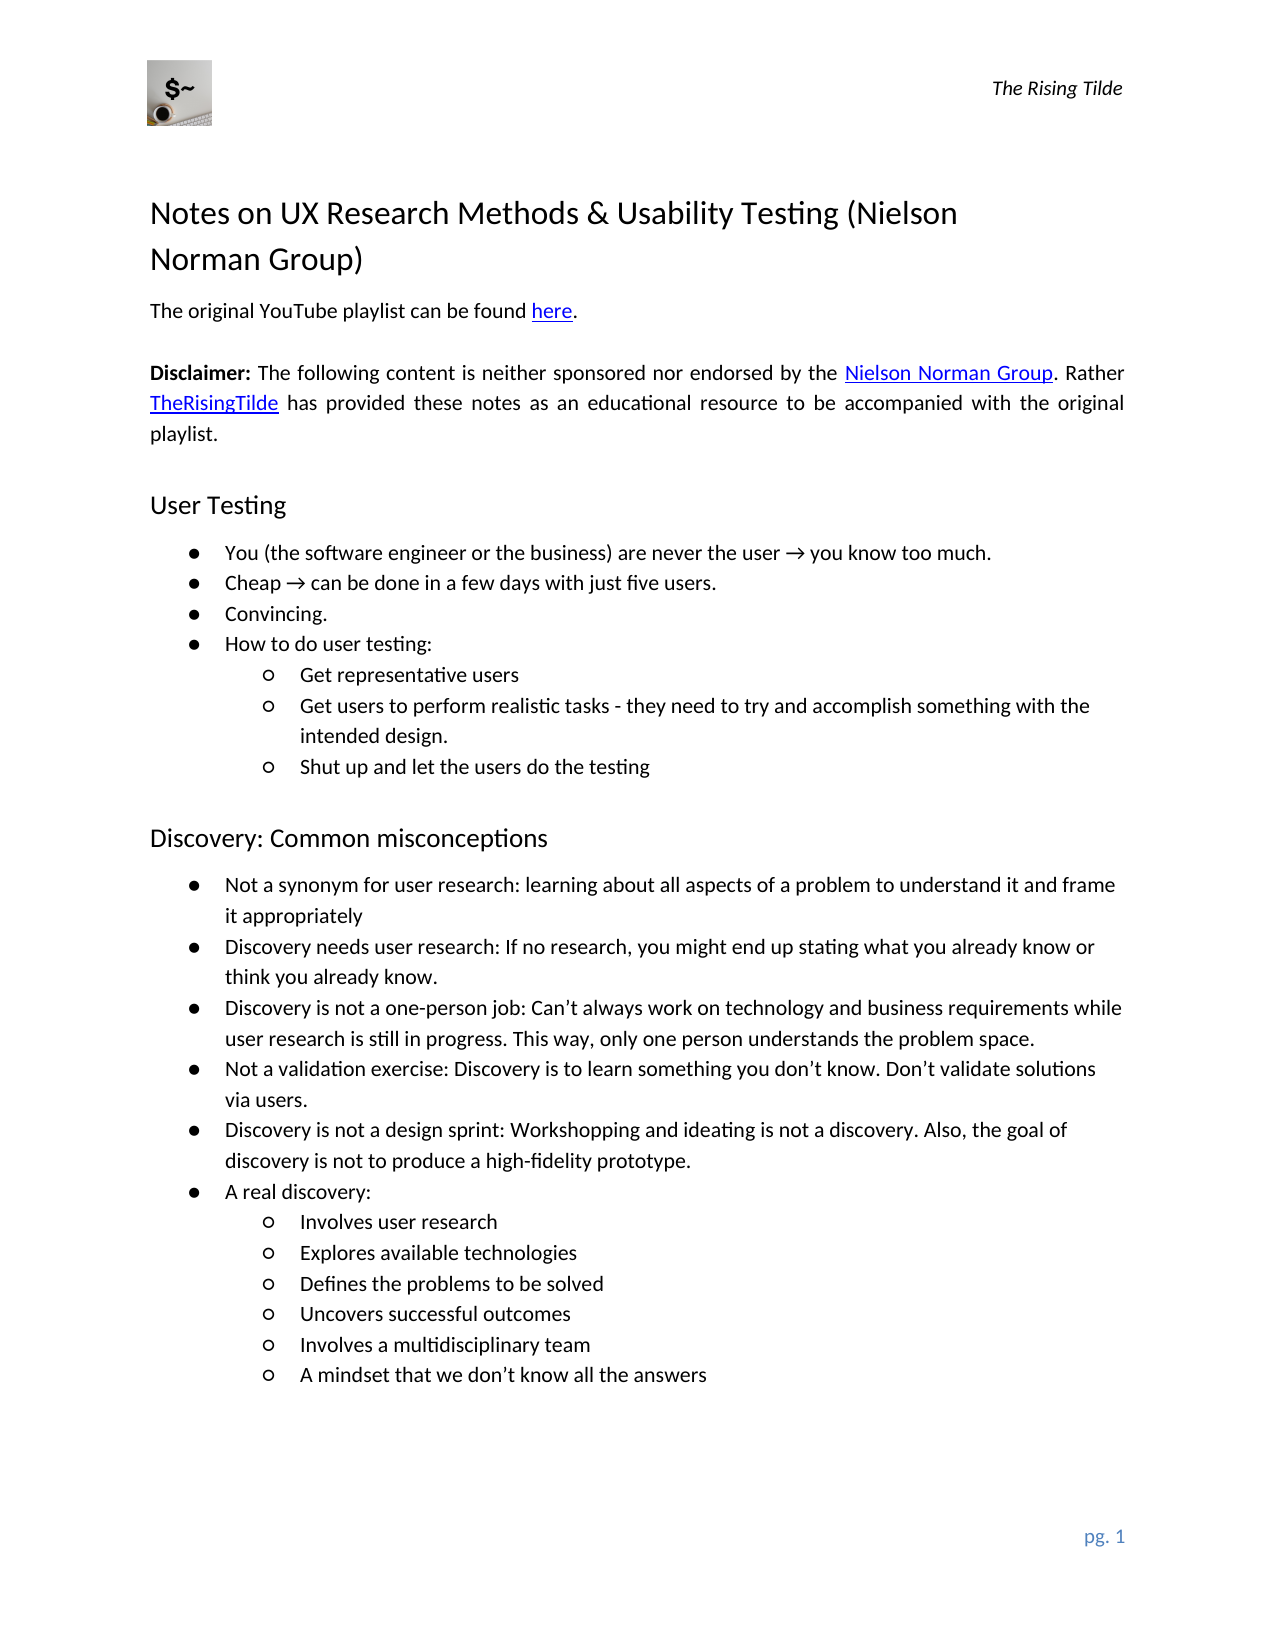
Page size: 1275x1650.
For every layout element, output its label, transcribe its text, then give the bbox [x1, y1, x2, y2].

picture [147, 60, 212, 126]
list Involves a multidisciplinary team [262, 1331, 1125, 1358]
list A mindset that we don’t know all the answers [262, 1362, 1125, 1388]
list Discovery is not a design sprint: Workshopping and ideating is not a discovery. Also, the goal of discovery is not to produce a high-fidelity prototype. [187, 1117, 1125, 1174]
list Defines the problems to be solved [262, 1270, 1125, 1296]
subtitle User Testing [150, 488, 1125, 521]
list Get representative users [262, 661, 1125, 688]
text Disclaimer: The following content is neither sponsored nor endorsed by the Nielson Norman Group. Rather TheRisingTilde has provided these notes as an educational resource to be accompanied with the original playlist. [150, 359, 1125, 447]
list A real discovery: [187, 1178, 1125, 1204]
list How to do user testing: [187, 631, 1125, 657]
subtitle Discovery: Common misconceptions [150, 821, 1125, 854]
list Uncovers successful outcomes [262, 1300, 1125, 1327]
list Get users to perform realistic tasks - they need to try and accomplish something with the intended design. [262, 692, 1125, 749]
list Not a validation exercise: Discovery is to learn something you don’t know. Don’t validate solutions via users. [187, 1055, 1125, 1113]
text The original YouTube playlist can be found here. [150, 298, 1125, 324]
list Shut up and let the users do the testing [262, 753, 1125, 780]
list Discovery is not a one-person job: Can’t always work on technology and business requirements while user research is still in progress. This way, only one person understands the problem space. [187, 994, 1125, 1051]
list You (the software engineer or the business) are never the user → you know too much. [187, 539, 1125, 565]
list Convincing. [187, 600, 1125, 627]
list Explores available technologies [262, 1239, 1125, 1266]
list Discovery needs user research: If no research, you might end up stating what you already know or think you already know. [187, 933, 1125, 990]
list Cheap → can be done in a few days with just five users. [187, 569, 1125, 596]
list Not a synonym for user research: learning about all aspects of a problem to understand it and frame it appropriately [187, 872, 1125, 929]
subtitle Notes on UX Research Methods & Usability Testing (Nielson Norman Group) [150, 192, 1125, 279]
list Involves user research [262, 1208, 1125, 1235]
